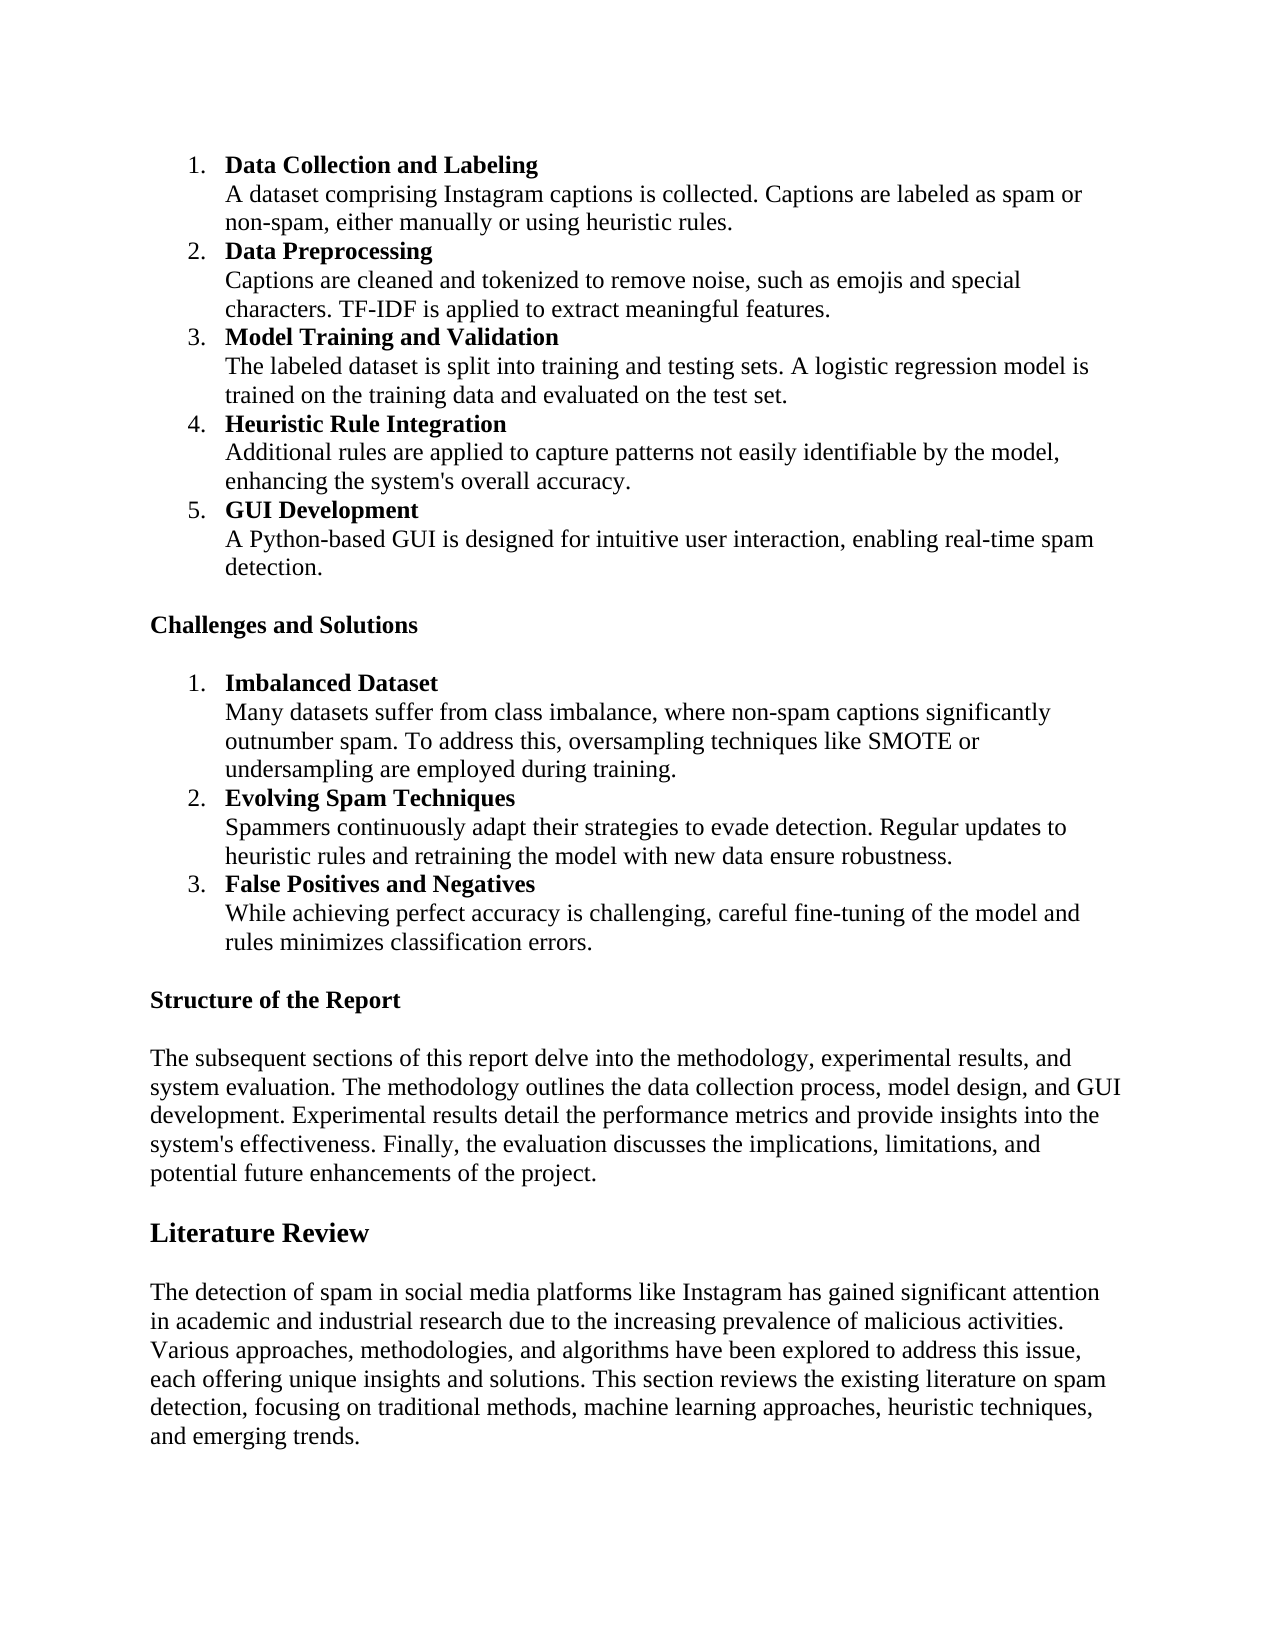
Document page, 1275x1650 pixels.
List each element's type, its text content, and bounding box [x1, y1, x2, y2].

text Literature Review [150, 1216, 1125, 1248]
list Imbalanced Dataset Many datasets suffer from class imbalance, where non-spam captions significantly outnumber spam. To address this, oversampling techniques like SMOTE or undersampling are employed during training. [187, 668, 1125, 783]
text Structure of the Report [150, 985, 1125, 1014]
list Model Training and Validation The labeled dataset is split into training and testing sets. A logistic regression model is trained on the training data and evaluated on the test set. [187, 322, 1125, 409]
text Challenges and Solutions [150, 610, 1125, 639]
text The subsequent sections of this report delve into the methodology, experimental results, and system evaluation. The methodology outlines the data collection process, model design, and GUI development. Experimental results detail the performance metrics and provide insights into the system's effectiveness. Finally, the evaluation discusses the implications, limitations, and potential future enhancements of the project. [150, 1043, 1125, 1187]
list Data Preprocessing Captions are cleaned and tokenized to remove noise, such as emojis and special characters. TF-IDF is applied to extract meaningful features. [187, 236, 1125, 322]
list Heuristic Rule Integration Additional rules are applied to capture patterns not easily identifiable by the model, enhancing the system's overall accuracy. [187, 409, 1125, 495]
list GUI Development A Python-based GUI is designed for intuitive user interaction, enabling real-time spam detection. [187, 495, 1125, 581]
list False Positives and Negatives While achieving perfect accuracy is challenging, careful fine-tuning of the model and rules minimizes classification errors. [187, 869, 1125, 956]
text The detection of spam in social media platforms like Instagram has gained significant attention in academic and industrial research due to the increasing prevalence of malicious activities. Various approaches, methodologies, and algorithms have been explored to address this issue, each offering unique insights and solutions. This section reviews the existing literature on spam detection, focusing on traditional methods, machine learning approaches, heuristic techniques, and emerging trends. [150, 1277, 1125, 1450]
list Data Collection and Labeling A dataset comprising Instagram captions is collected. Captions are labeled as spam or non-spam, either manually or using heuristic rules. [187, 150, 1125, 236]
list Evolving Spam Techniques Spammers continuously adapt their strategies to evade detection. Regular updates to heuristic rules and retraining the model with new data ensure robustness. [187, 783, 1125, 869]
